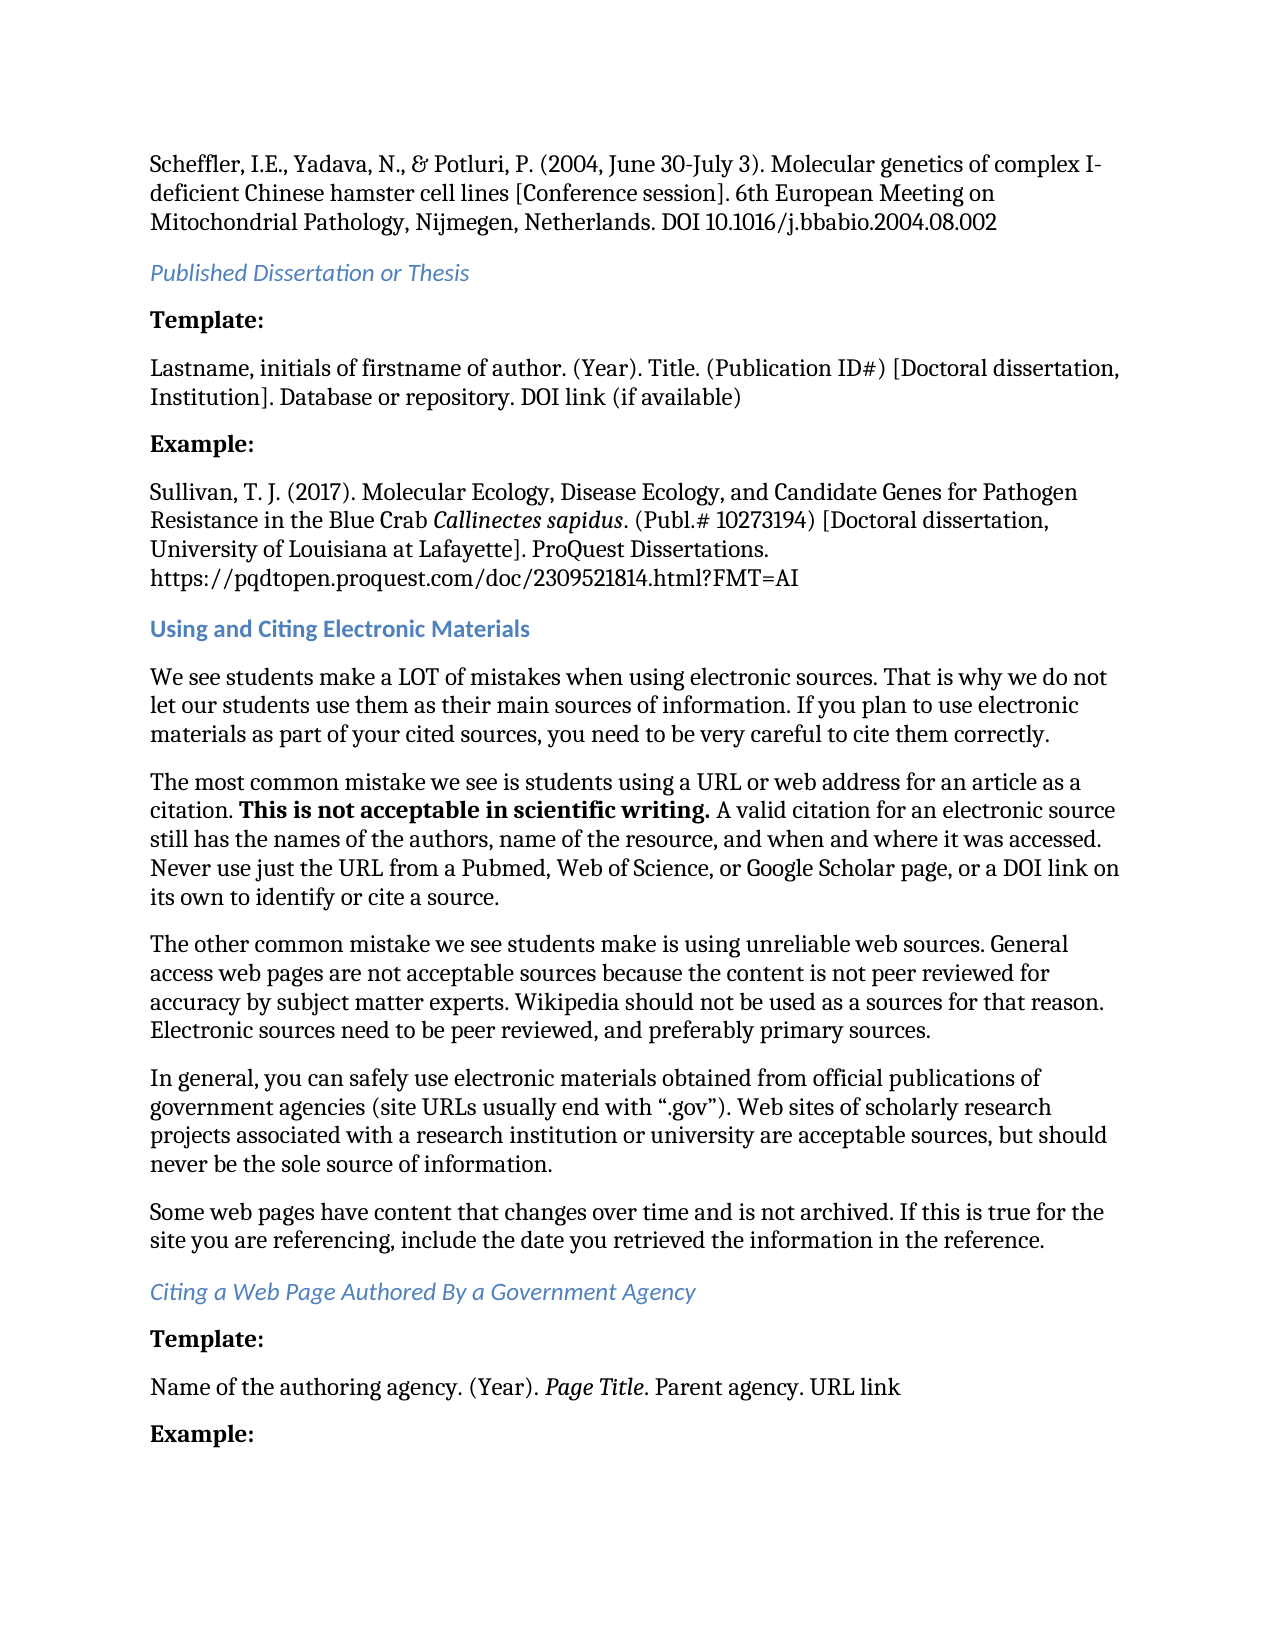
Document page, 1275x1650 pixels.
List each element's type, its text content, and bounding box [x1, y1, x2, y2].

text Scheffler, I.E., Yadava, N., & Potluri, P. (2004, June 30-July 3). Molecular genetics of complex I-deficient Chinese hamster cell lines [Conference session]. 6th European Meeting on Mitochondrial Pathology, Nijmegen, Netherlands. DOI 10.1016/j.bbabio.2004.08.002 [150, 150, 1125, 236]
subtitle Citing a Web Page Authored By a Government Agency [150, 1276, 1125, 1307]
text Template: [150, 306, 1125, 335]
text Sullivan, T. J. (2017). Molecular Ecology, Disease Ecology, and Candidate Genes for Pathogen Resistance in the Blue Crab Callinectes sapidus. (Publ.# 10273194) [Doctoral dissertation, University of Louisiana at Lafayette]. ProQuest Dissertations. https://pqdtopen.proquest.com/doc/2309521814.html?FMT=AI [150, 478, 1125, 593]
text Example: [150, 430, 1125, 459]
text We see students make a LOT of mistakes when using electronic sources. That is why we do not let our students use them as their main sources of information. If you plan to use electronic materials as part of your cited sources, you need to be very careful to cite them correctly. [150, 663, 1125, 749]
text The other common mistake we see students make is using unreliable web sources. General access web pages are not acceptable sources because the content is not peer reviewed for accuracy by subject matter experts. Wikipedia should not be used as a sources for that reason. Electronic sources need to be peer reviewed, and preferably primary sources. [150, 930, 1125, 1045]
subtitle Using and Citing Electronic Materials [150, 613, 1125, 644]
text Some web pages have content that changes over time and is not archived. If this is true for the site you are referencing, include the date you retrieved the information in the reference. [150, 1198, 1125, 1255]
text Example: [150, 1420, 1125, 1449]
text In general, you can safely use electronic materials obtained from official publications of government agencies (site URLs usually end with “.gov”). Web sites of scholarly research projects associated with a research institution or university are acceptable sources, but should never be the sole source of information. [150, 1064, 1125, 1179]
text Name of the authoring agency. (Year). Page Title. Parent agency. URL link [150, 1373, 1125, 1402]
text Template: [150, 1325, 1125, 1354]
text The most common mistake we see is students using a URL or web address for an article as a citation. This is not acceptable in scientific writing. A valid citation for an electronic source still has the names of the authors, name of the resource, and when and where it was accessed. Never use just the URL from a Pubmed, Web of Science, or Google Scholar page, or a DOI link on its own to identify or cite a source. [150, 768, 1125, 911]
text Lastname, initials of firstname of author. (Year). Title. (Publication ID#) [Doctoral dissertation, Institution]. Database or repository. DOI link (if available) [150, 354, 1125, 411]
subtitle Published Dissertation or Thesis [150, 257, 1125, 288]
